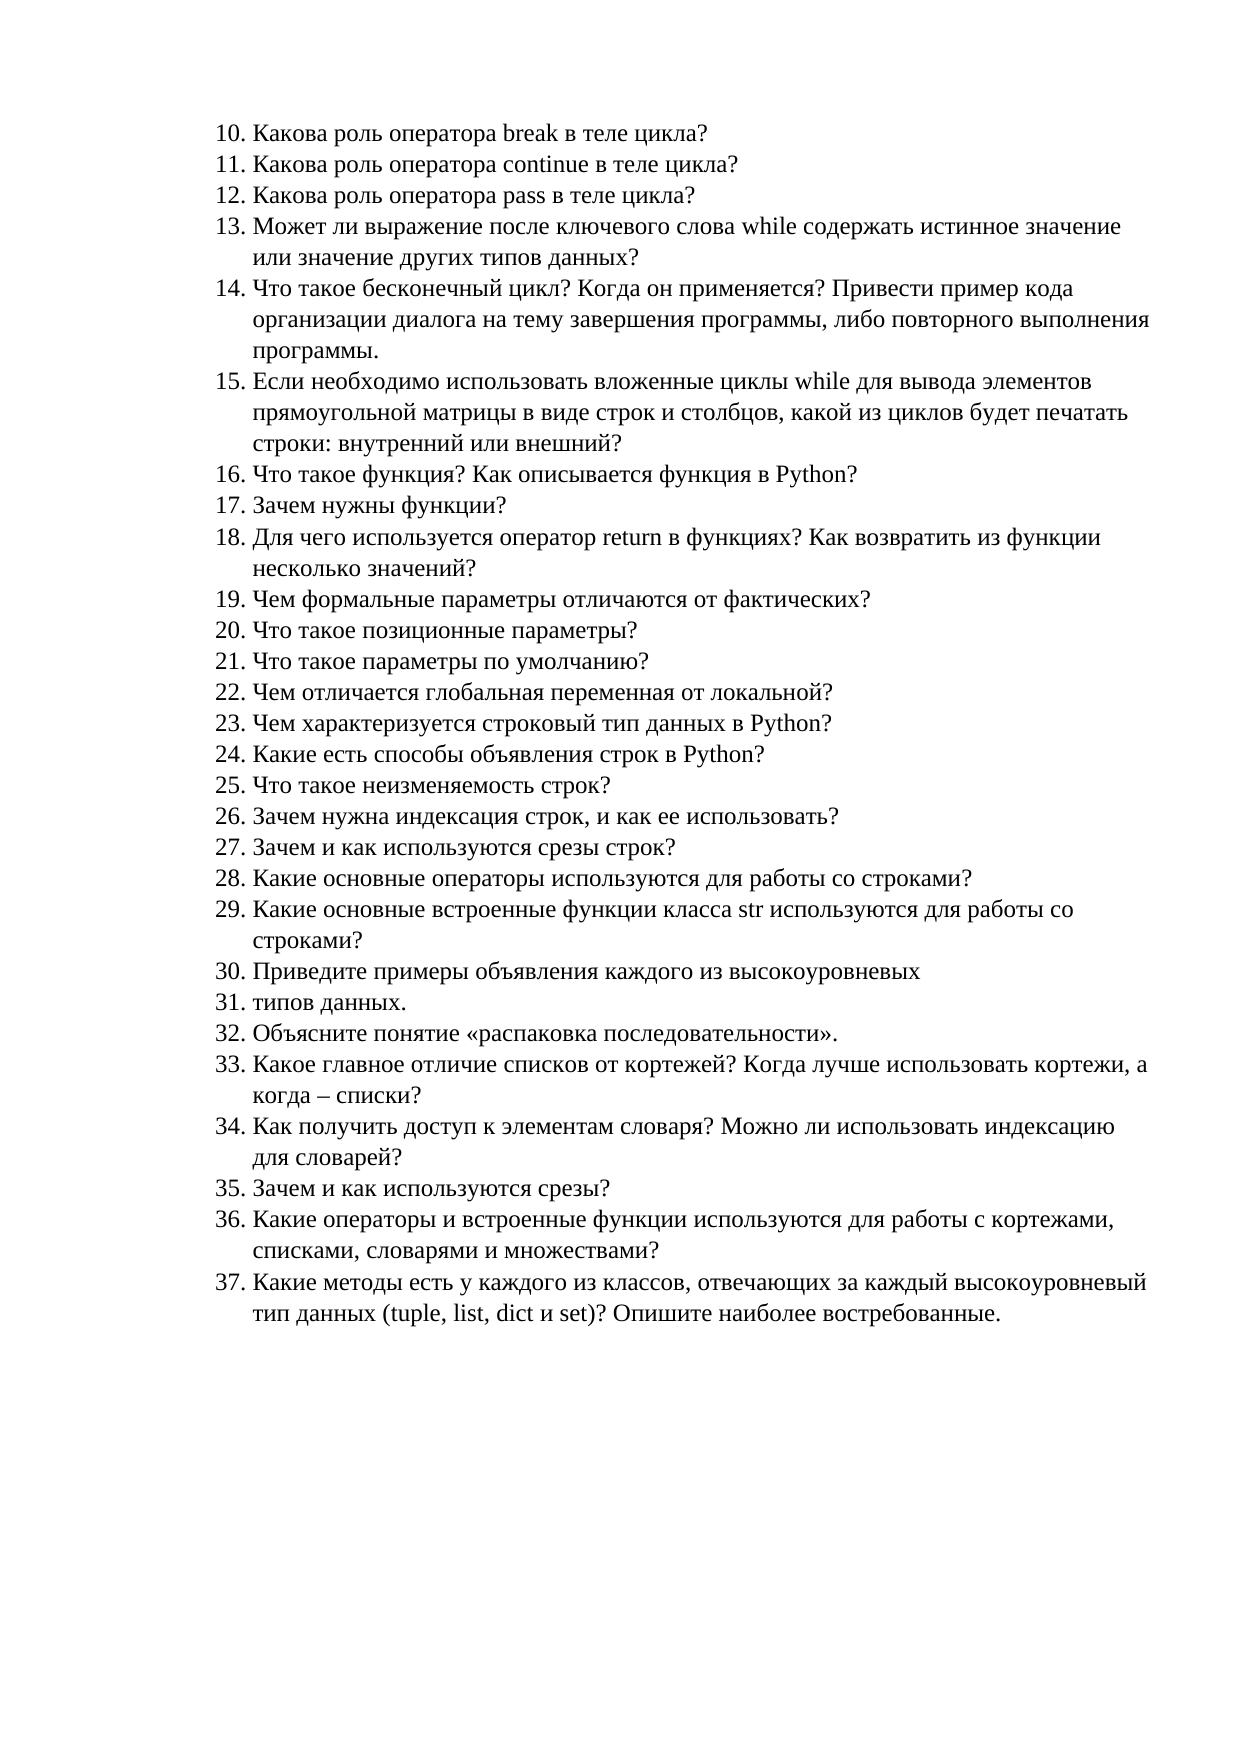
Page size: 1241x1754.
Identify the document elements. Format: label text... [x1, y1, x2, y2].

list Зачем нужна индексация строк, и как ее использовать? [215, 801, 1152, 830]
list Какие операторы и встроенные функции используются для работы с кортежами, списками, словарями и множествами? [215, 1204, 1152, 1264]
list Зачем нужны функции? [215, 491, 1152, 519]
list Какова роль оператора break в теле цикла? [215, 118, 1152, 147]
list Какова роль оператора pass в теле цикла? [215, 180, 1152, 209]
list Какова роль оператора continue в теле цикла? [215, 149, 1152, 178]
list Зачем и как используются срезы строк? [215, 832, 1152, 861]
list Зачем и как используются срезы? [215, 1173, 1152, 1202]
list Приведите примеры объявления каждого из высокоуровневых [215, 956, 1152, 985]
list Какие есть способы объявления строк в Python? [215, 739, 1152, 768]
list Какие основные операторы используются для работы со строками? [215, 863, 1152, 892]
list Какое главное отличие списков от кортежей? Когда лучше использовать кортежи, а когда – списки? [215, 1049, 1152, 1109]
list Какие методы есть у каждого из классов, отвечающих за каждый высокоуровневый тип данных (tuple, list, dict и set)? Опишите наиболее востребованные. [215, 1267, 1152, 1326]
list Что такое параметры по умолчанию? [215, 646, 1152, 674]
list Если необходимо использовать вложенные циклы while для вывода элементов прямоугольной матрицы в виде строк и столбцов, какой из циклов будет печатать строки: внутренний или внешний? [215, 366, 1152, 457]
list типов данных. [215, 987, 1152, 1016]
list Чем формальные параметры отличаются от фактических? [215, 584, 1152, 612]
list Какие основные встроенные функции класса str используются для работы со строками? [215, 894, 1152, 954]
list Что такое позиционные параметры? [215, 615, 1152, 643]
list Может ли выражение после ключевого слова while содержать истинное значение или значение других типов данных? [215, 211, 1152, 271]
list Что такое неизменяемость строк? [215, 770, 1152, 799]
list Что такое функция? Как описывается функция в Python? [215, 459, 1152, 488]
list Как получить доступ к элементам словаря? Можно ли использовать индексацию для словарей? [215, 1111, 1152, 1171]
list Объясните понятие «распаковка последовательности». [215, 1018, 1152, 1047]
list Для чего используется оператор return в функциях? Как возвратить из функции несколько значений? [215, 522, 1152, 581]
list Чем характеризуется строковый тип данных в Python? [215, 708, 1152, 737]
list Чем отличается глобальная переменная от локальной? [215, 677, 1152, 706]
list Что такое бесконечный цикл? Когда он применяется? Привести пример кода организации диалога на тему завершения программы, либо повторного выполнения программы. [215, 273, 1152, 364]
